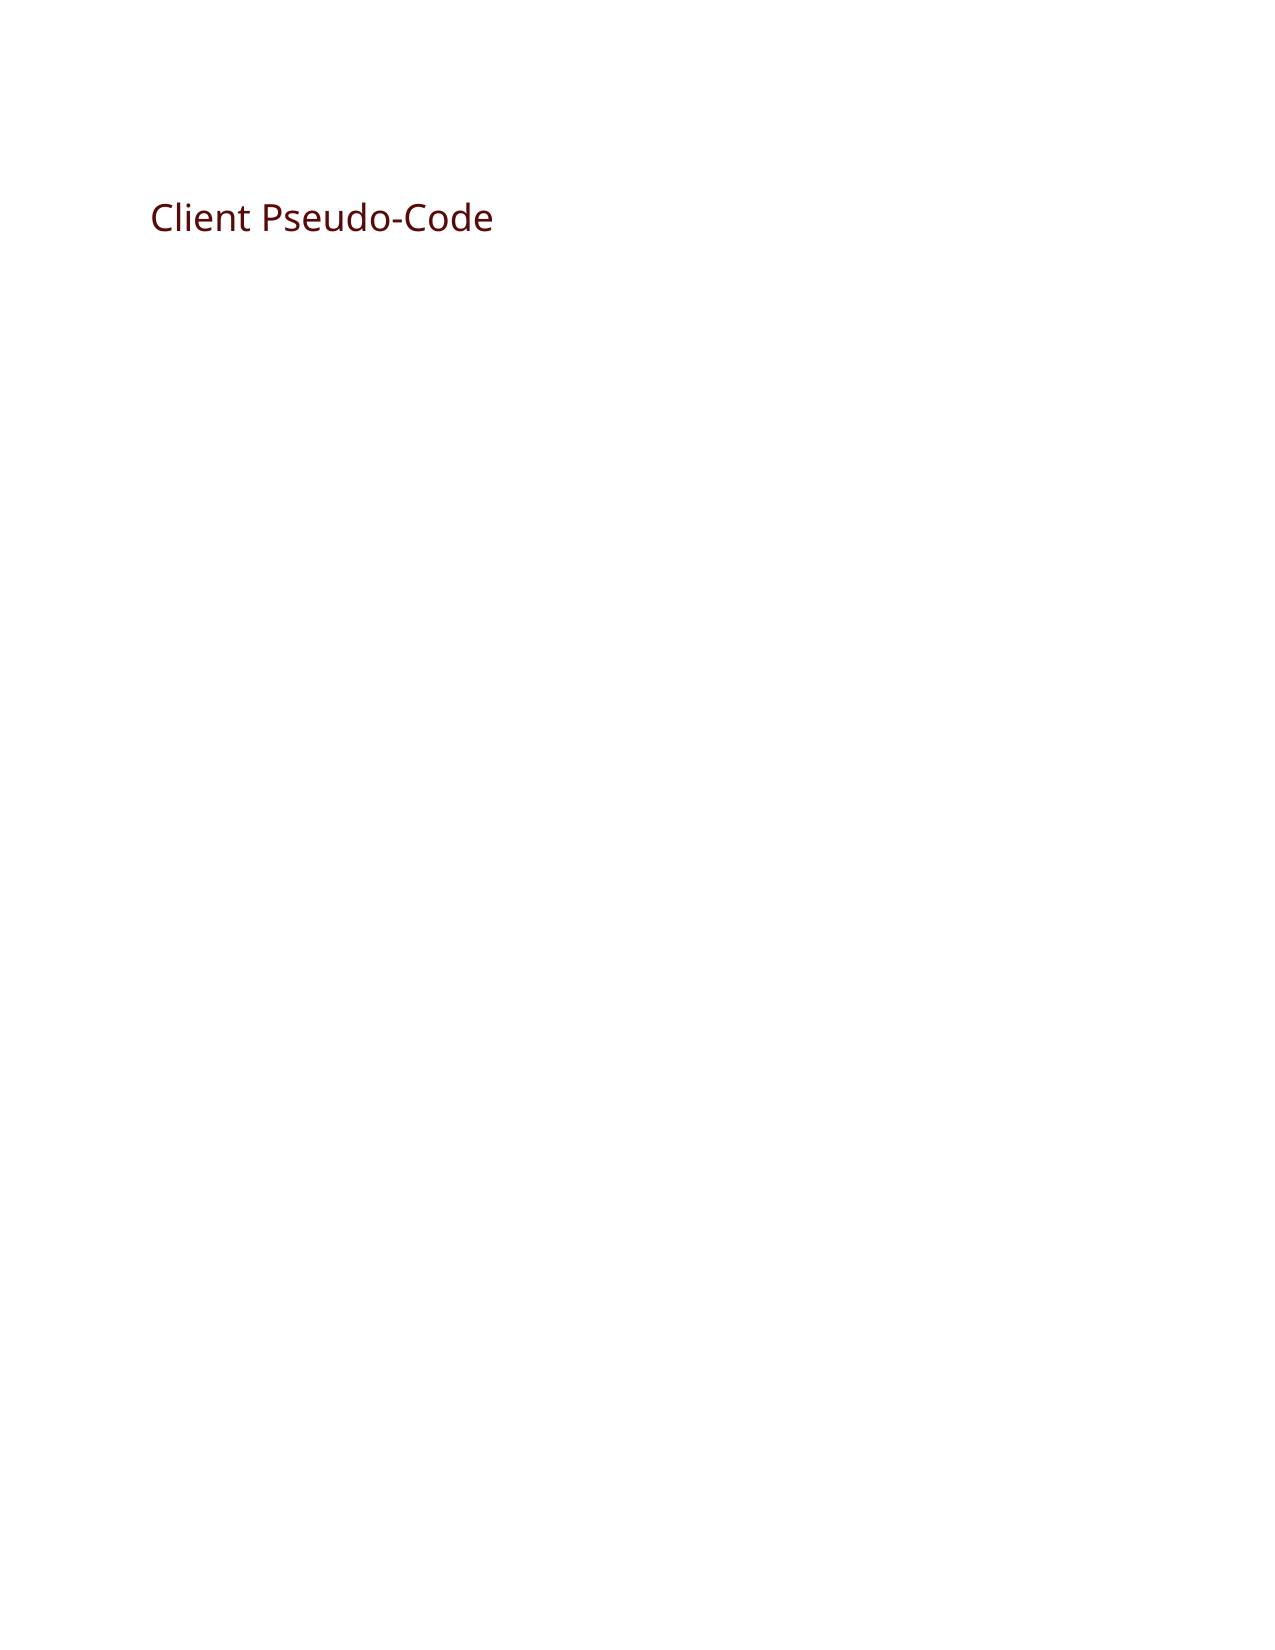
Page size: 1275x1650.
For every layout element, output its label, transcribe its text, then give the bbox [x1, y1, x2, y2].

subtitle Client Pseudo-Code [150, 192, 1125, 243]
